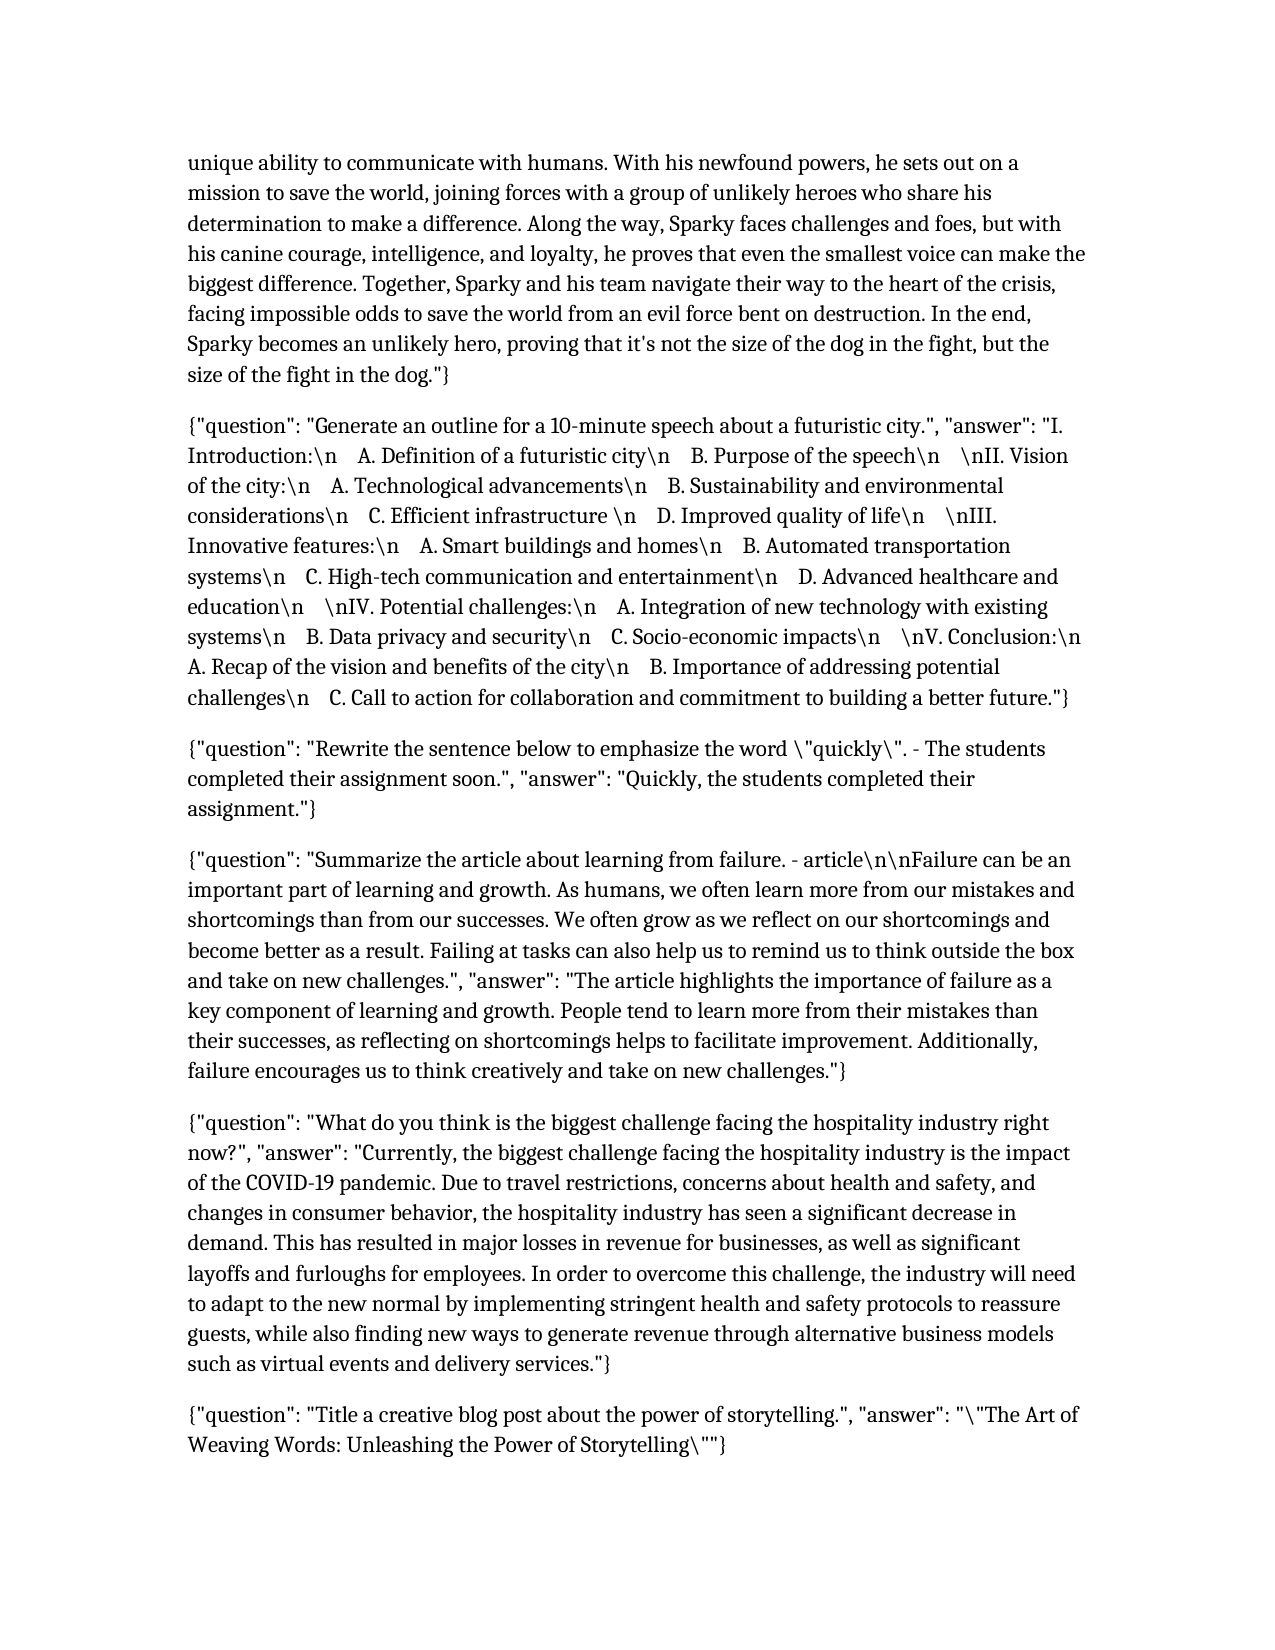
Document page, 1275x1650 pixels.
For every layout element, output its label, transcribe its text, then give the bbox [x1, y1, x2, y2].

text {"question": "Summarize the article about learning from failure. - article\n\nFailure can be an important part of learning and growth. As humans, we often learn more from our mistakes and shortcomings than from our successes. We often grow as we reflect on our shortcomings and become better as a result. Failing at tasks can also help us to remind us to think outside the box and take on new challenges.", "answer": "The article highlights the importance of failure as a key component of learning and growth. People tend to learn more from their mistakes than their successes, as reflecting on shortcomings helps to facilitate improvement. Additionally, failure encourages us to think creatively and take on new challenges."} [187, 847, 1087, 1085]
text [187, 150, 1087, 388]
text {"question": "What do you think is the biggest challenge facing the hospitality industry right now?", "answer": "Currently, the biggest challenge facing the hospitality industry is the impact of the COVID-19 pandemic. Due to travel restrictions, concerns about health and safety, and changes in consumer behavior, the hospitality industry has seen a significant decrease in demand. This has resulted in major losses in revenue for businesses, as well as significant layoffs and furloughs for employees. In order to overcome this challenge, the industry will need to adapt to the new normal by implementing stringent health and safety protocols to reassure guests, while also finding new ways to generate revenue through alternative business models such as virtual events and delivery services."} [187, 1109, 1087, 1377]
text {"question": "Generate an outline for a 10-minute speech about a futuristic city.", "answer": "I. Introduction:\n A. Definition of a futuristic city\n B. Purpose of the speech\n \nII. Vision of the city:\n A. Technological advancements\n B. Sustainability and environmental considerations\n C. Efficient infrastructure \n D. Improved quality of life\n \nIII. Innovative features:\n A. Smart buildings and homes\n B. Automated transportation systems\n C. High-tech communication and entertainment\n D. Advanced healthcare and education\n \nIV. Potential challenges:\n A. Integration of new technology with existing systems\n B. Data privacy and security\n C. Socio-economic impacts\n \nV. Conclusion:\n A. Recap of the vision and benefits of the city\n B. Importance of addressing potential challenges\n C. Call to action for collaboration and commitment to building a better future."} [187, 412, 1087, 711]
text {"question": "Rewrite the sentence below to emphasize the word \"quickly\". - The students completed their assignment soon.", "answer": "Quickly, the students completed their assignment."} [187, 735, 1087, 822]
text {"question": "Title a creative blog post about the power of storytelling.", "answer": "\"The Art of Weaving Words: Unleashing the Power of Storytelling\""} [187, 1402, 1087, 1459]
